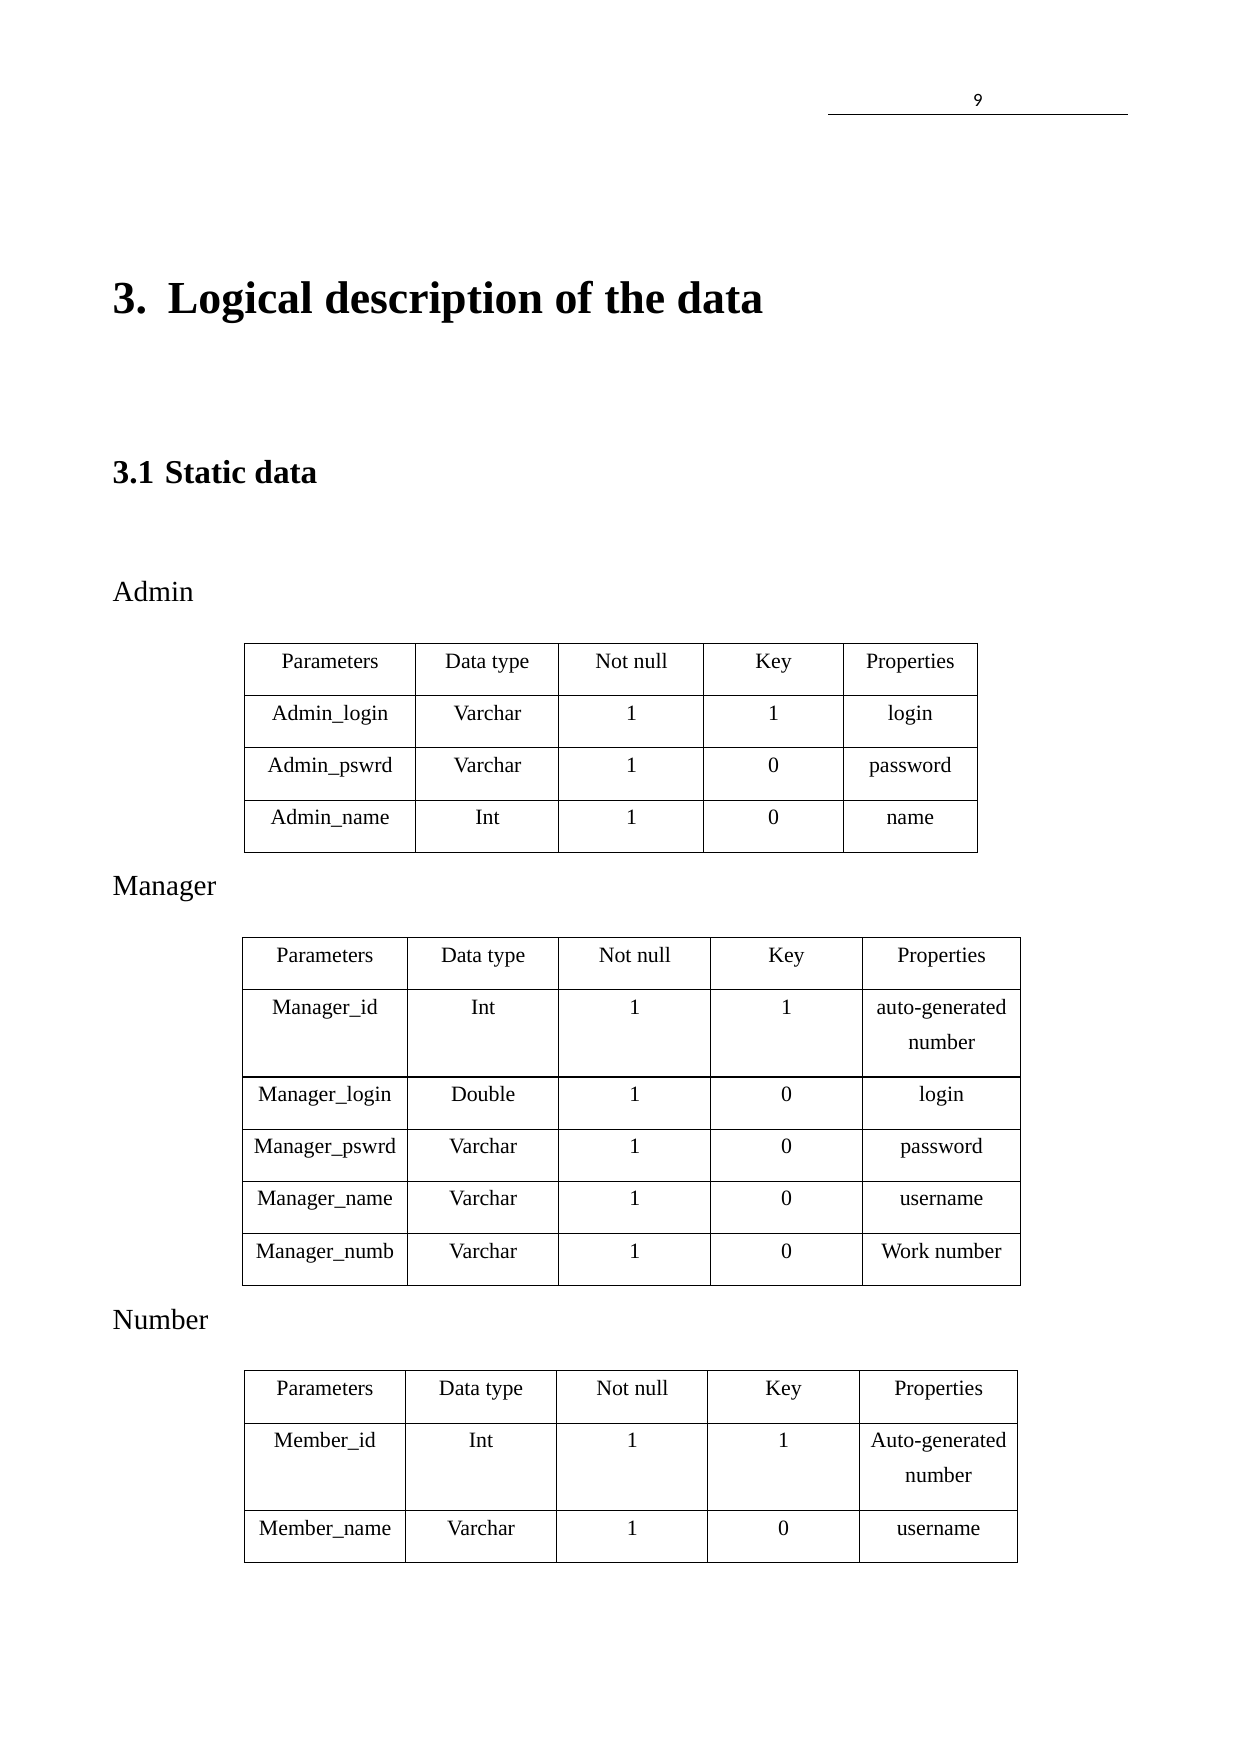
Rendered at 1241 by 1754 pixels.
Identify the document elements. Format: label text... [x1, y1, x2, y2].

table_cell 1 [559, 1130, 710, 1181]
table_header Properties [860, 1371, 1017, 1423]
table_cell Varchar [408, 1130, 558, 1181]
table_header Data type [406, 1371, 556, 1423]
text Admin [112, 559, 1128, 624]
table_cell 0 [711, 1078, 862, 1128]
table_header Key [708, 1371, 859, 1423]
table_cell Varchar [408, 1234, 558, 1285]
table_cell Member_name [245, 1511, 405, 1562]
table_cell Admin_login [245, 696, 415, 747]
table_cell Varchar [408, 1182, 558, 1233]
table_header Data type [416, 644, 558, 695]
table_cell Int [406, 1424, 556, 1510]
subtitle Static data [112, 439, 1128, 504]
table_header Properties [863, 938, 1020, 989]
table_cell username [860, 1511, 1017, 1562]
table_cell 1 [559, 696, 703, 747]
table_cell 1 [711, 990, 862, 1076]
table_cell Varchar [416, 696, 558, 747]
table_cell 0 [711, 1182, 862, 1233]
table_cell Work number [863, 1234, 1020, 1285]
table_header Key [711, 938, 862, 989]
table_cell 1 [559, 1078, 710, 1128]
table_cell Admin_pswrd [245, 748, 415, 799]
table_cell Auto-generated number [860, 1424, 1017, 1510]
table_cell 1 [559, 990, 710, 1076]
table_header Not null [557, 1371, 707, 1423]
table_cell Varchar [416, 748, 558, 799]
table_header Not null [559, 644, 703, 695]
table_cell 0 [704, 748, 843, 799]
table_cell password [863, 1130, 1020, 1181]
table_cell Int [416, 801, 558, 852]
table_cell Manager_id [243, 990, 407, 1076]
table_cell 1 [559, 748, 703, 799]
table_cell 0 [711, 1130, 862, 1181]
table_cell Admin_name [245, 801, 415, 852]
table_cell Manager_login [243, 1078, 407, 1128]
table_cell Manager_pswrd [243, 1130, 407, 1181]
table_cell 0 [704, 801, 843, 852]
table_cell 1 [557, 1511, 707, 1562]
text Manager [112, 853, 1128, 918]
table_cell password [844, 748, 977, 799]
table_header Parameters [245, 1371, 405, 1423]
table_cell 1 [559, 801, 703, 852]
table_cell login [844, 696, 977, 747]
table_header Parameters [245, 644, 415, 695]
table_cell 1 [708, 1424, 859, 1510]
table_cell Int [408, 990, 558, 1076]
table_cell Double [408, 1078, 558, 1128]
table_header Properties [844, 644, 977, 695]
table_cell Manager_name [243, 1182, 407, 1233]
table_cell 0 [708, 1511, 859, 1562]
table_cell Varchar [406, 1511, 556, 1562]
table_cell username [863, 1182, 1020, 1233]
table_cell login [863, 1078, 1020, 1128]
table_header Not null [559, 938, 710, 989]
table_cell 0 [711, 1234, 862, 1285]
list Number [112, 1286, 1128, 1351]
subtitle Logical description of the data [112, 265, 1128, 330]
table_cell name [844, 801, 977, 852]
table_cell 1 [557, 1424, 707, 1510]
table_header Parameters [243, 938, 407, 989]
table_header Key [704, 644, 843, 695]
table_cell auto-generated number [863, 990, 1020, 1076]
table_cell 1 [559, 1234, 710, 1285]
table_cell 1 [559, 1182, 710, 1233]
table_cell 1 [704, 696, 843, 747]
table_cell Manager_numb [243, 1234, 407, 1285]
table_header Data type [408, 938, 558, 989]
table_cell Member_id [245, 1424, 405, 1510]
